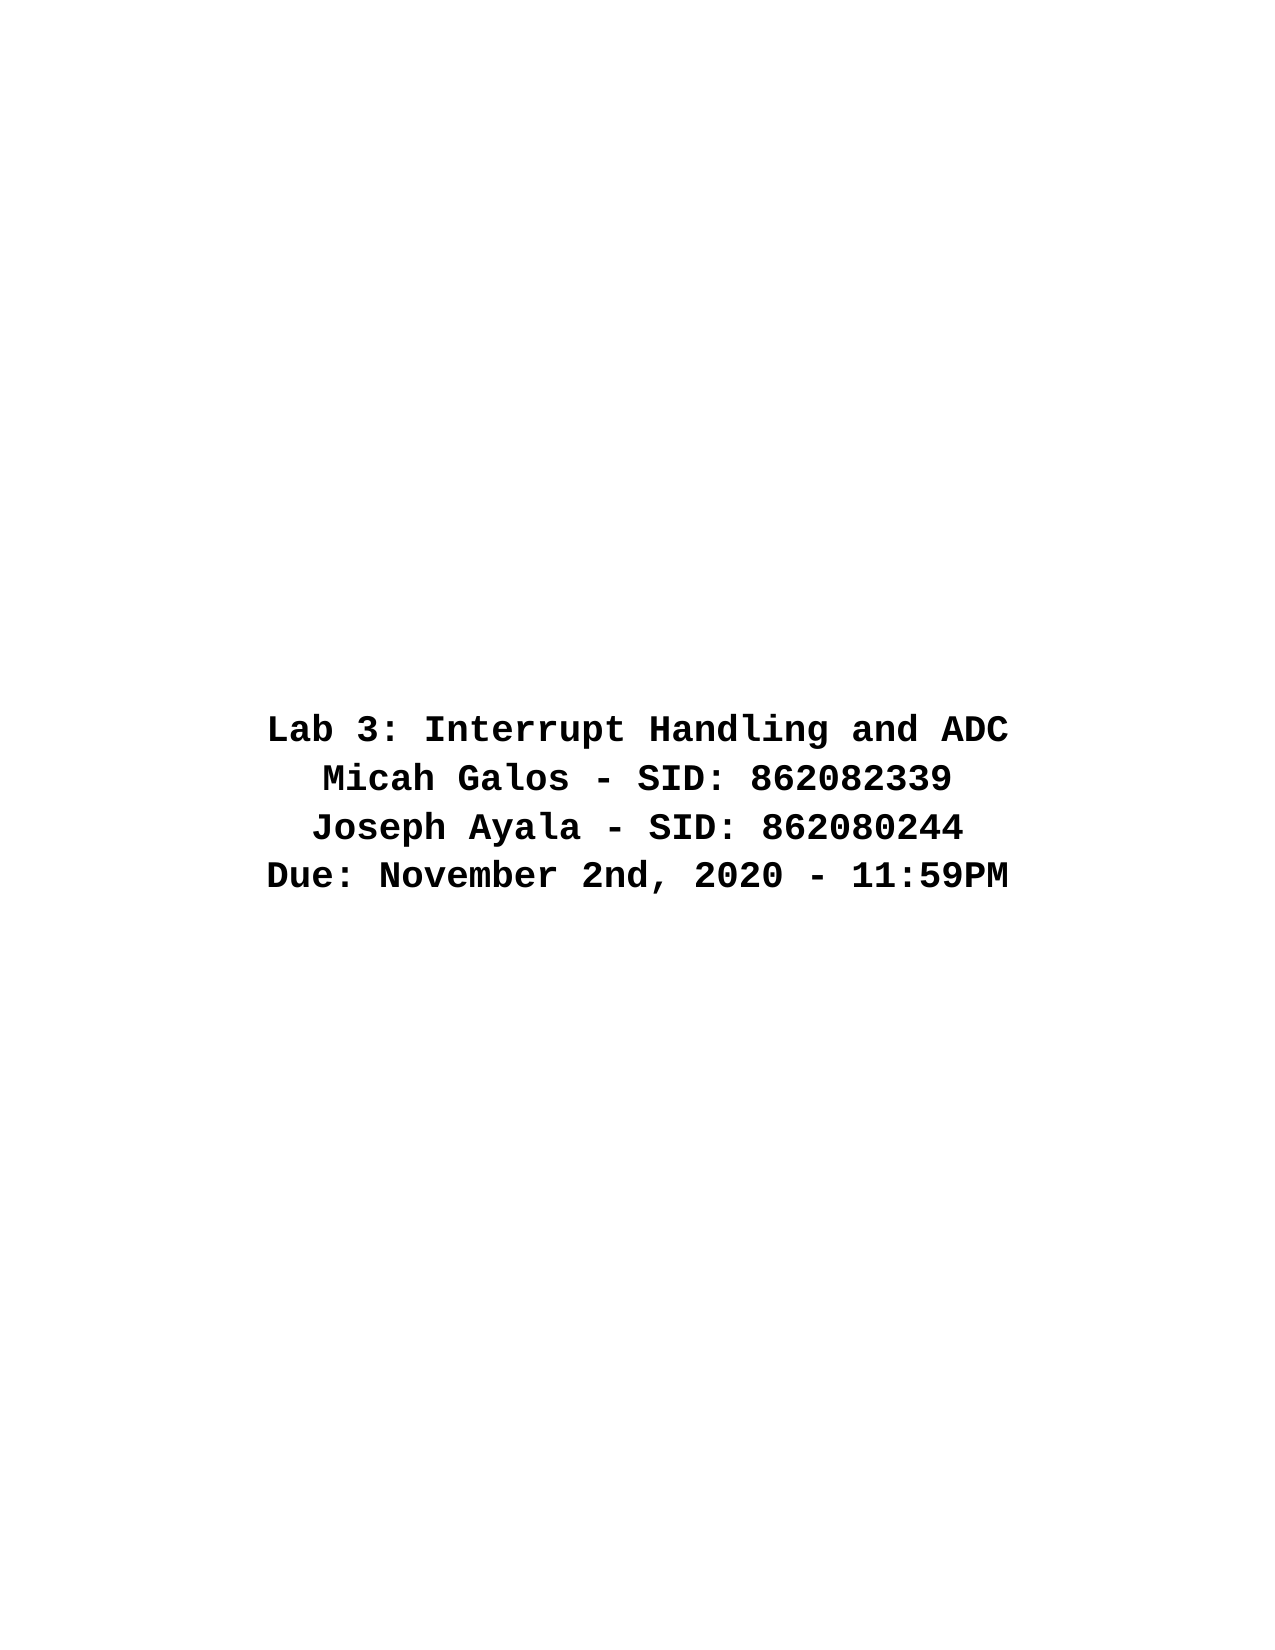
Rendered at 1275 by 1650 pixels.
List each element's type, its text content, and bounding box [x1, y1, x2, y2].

text Joseph Ayala - SID: 862080244 [75, 808, 1200, 850]
text Due: November 2nd, 2020 - 11:59PM [75, 857, 1200, 899]
text Lab 3: Interrupt Handling and ADC [75, 710, 1200, 753]
text Micah Galos - SID: 862082339 [75, 759, 1200, 801]
